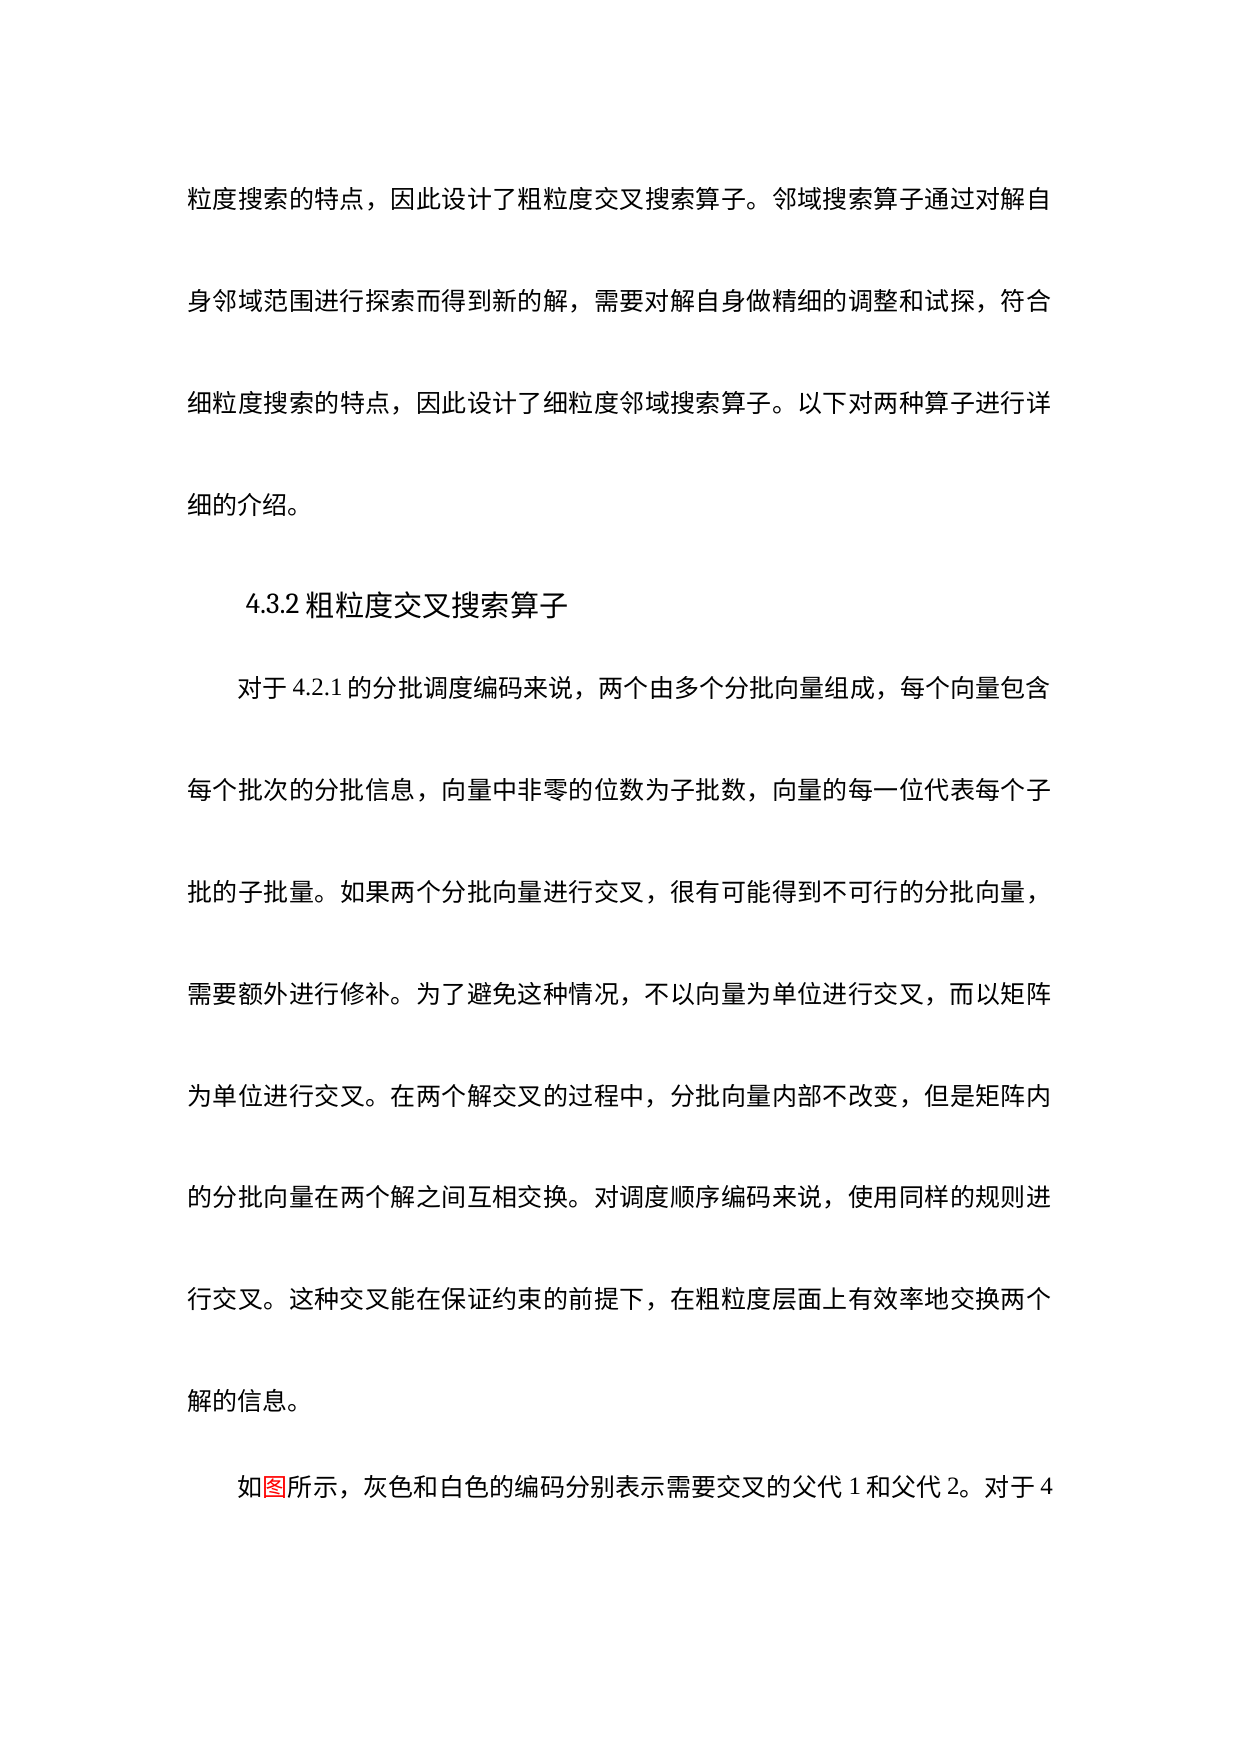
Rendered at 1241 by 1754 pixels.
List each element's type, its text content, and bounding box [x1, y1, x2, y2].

text 对于4.2.1的分批调度编码来说，两个由多个分批向量组成，每个向量包含每个批次的分批信息，向量中非零的位数为子批数，向量的每一位代表每个子批的子批量。如果两个分批向量进行交叉，很有可能得到不可行的分批向量，需要额外进行修补。为了避免这种情况，不以向量为单位进行交叉，而以矩阵为单位进行交叉。在两个解交叉的过程中，分批向量内部不改变，但是矩阵内的分批向量在两个解之间互相交换。对调度顺序编码来说，使用同样的规则进行交叉。这种交叉能在保证约束的前提下，在粗粒度层面上有效率地交换两个解的信息。 [187, 653, 1053, 1434]
subtitle 4.3.2 粗粒度交叉搜索算子 [187, 570, 1053, 638]
